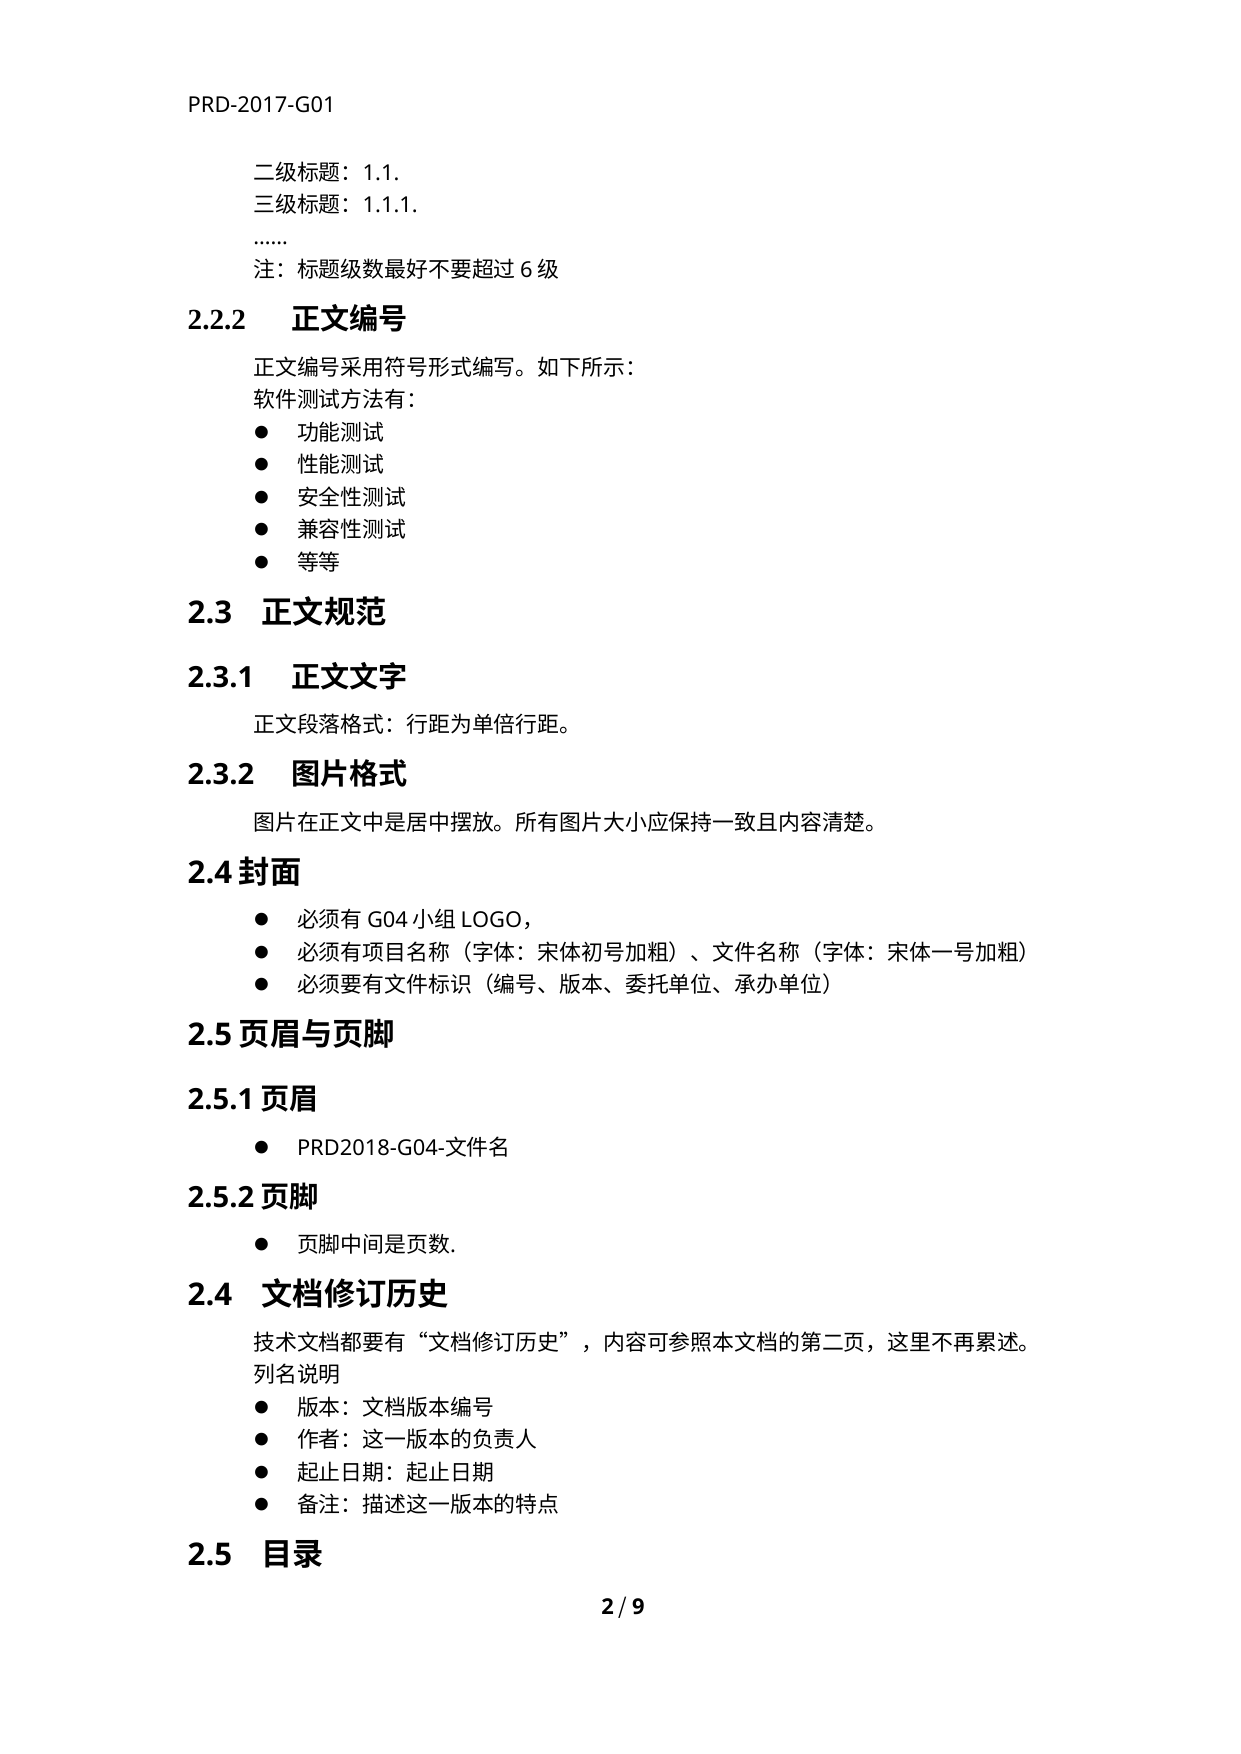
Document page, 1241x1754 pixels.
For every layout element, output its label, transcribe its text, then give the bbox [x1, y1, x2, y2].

text 图片格式 [187, 739, 1053, 804]
list 兼容性测试 [253, 512, 1053, 544]
text 图片在正文中是居中摆放。所有图片大小应保持一致且内容清楚。 [187, 804, 1053, 837]
text 目录 [187, 1519, 1053, 1584]
text 注：标题级数最好不要超过6级 [187, 252, 1053, 284]
text 正文编号 [187, 284, 1053, 349]
list PRD2018-G04-文件名 [253, 1129, 1053, 1162]
list 2.4封面 [187, 837, 1053, 902]
text 正文段落格式：行距为单倍行距。 [187, 707, 1053, 739]
text 三级标题：1.1.1. [187, 187, 1053, 219]
text 正文编号采用符号形式编写。如下所示： [187, 349, 1053, 382]
list 2.5页眉与页脚 [187, 999, 1053, 1064]
list 作者：这一版本的负责人 [253, 1422, 1053, 1454]
list 2.5.2页脚 [187, 1162, 1053, 1227]
list 2.5.1页眉 [187, 1064, 1053, 1129]
list 起止日期：起止日期 [253, 1454, 1053, 1487]
text 技术文档都要有“文档修订历史”，内容可参照本文档的第二页，这里不再累述。 [187, 1324, 1053, 1357]
text 列名说明 [187, 1357, 1053, 1389]
text 文档修订历史 [187, 1259, 1053, 1324]
list 功能测试 [253, 414, 1053, 447]
list 安全性测试 [253, 479, 1053, 512]
list 必须要有文件标识（编号、版本、委托单位、承办单位） [253, 967, 1053, 999]
list 性能测试 [253, 447, 1053, 479]
text …… [187, 219, 1053, 252]
list 等等 [253, 544, 1053, 577]
list 必须有项目名称（字体：宋体初号加粗）、文件名称（字体：宋体一号加粗） [253, 934, 1053, 967]
text 软件测试方法有： [187, 382, 1053, 414]
text 正文规范 [187, 577, 1053, 642]
text 正文文字 [187, 642, 1053, 707]
text 二级标题：1.1. [187, 154, 1053, 187]
list 页脚中间是页数. [253, 1227, 1053, 1259]
list 版本：文档版本编号 [253, 1389, 1053, 1422]
list 备注：描述这一版本的特点 [253, 1487, 1053, 1519]
list 必须有G04小组LOGO， [253, 902, 1053, 934]
